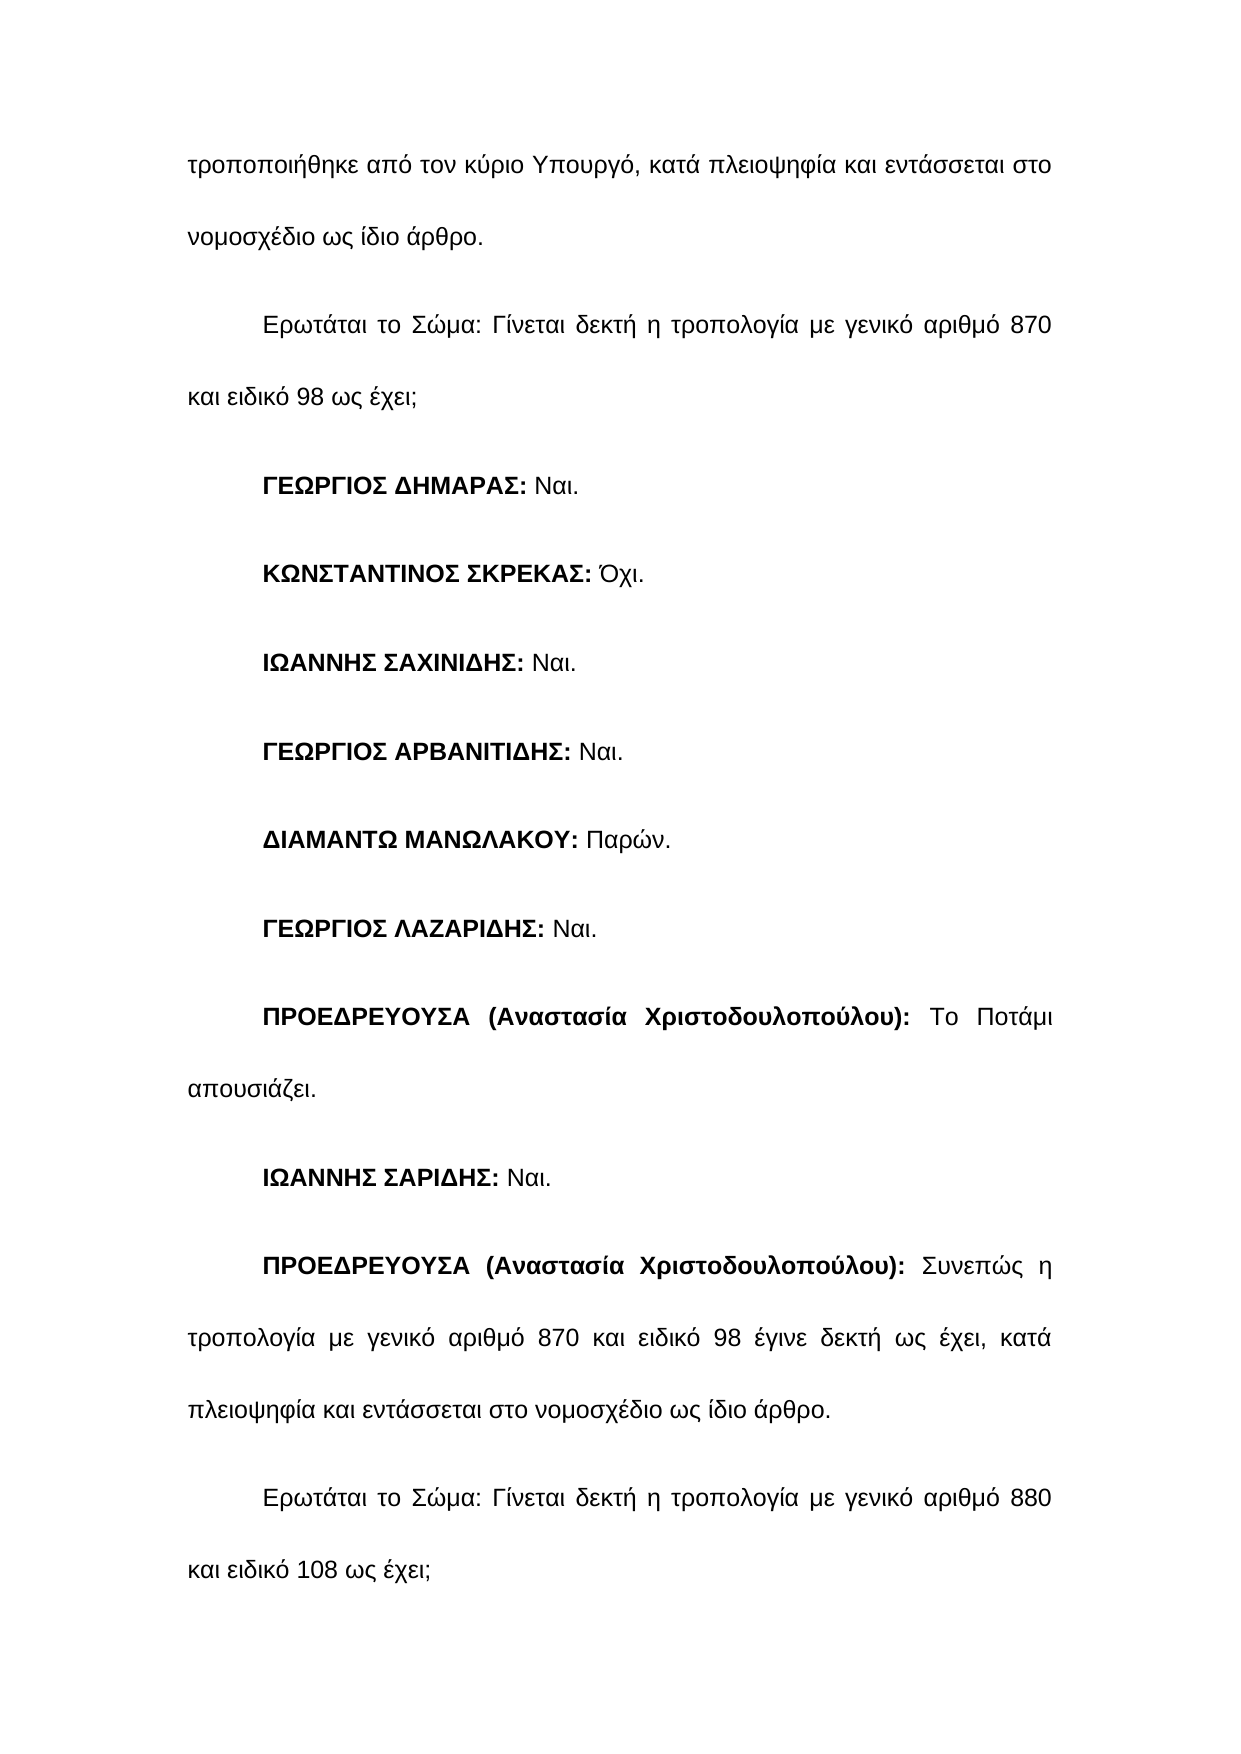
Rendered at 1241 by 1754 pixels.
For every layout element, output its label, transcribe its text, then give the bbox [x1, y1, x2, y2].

text ΓΕΩΡΓΙΟΣ ΔΗΜΑΡΑΣ: Ναι. [187, 471, 1053, 499]
text ΠΡΟΕΔΡΕΥΟΥΣΑ (Αναστασία Χριστοδουλοπούλου): Συνεπώς η τροπολογία με γενικό αριθμό 870 και ειδικό 98 έγινε δεκτή ως έχει, κατά πλειοψηφία και εντάσσεται στο νομοσχέδιο ως ίδιο άρθρο. [187, 1251, 1053, 1423]
text ΔΙΑΜΑΝΤΩ ΜΑΝΩΛΑΚΟΥ: Παρών. [187, 825, 1053, 854]
text ΚΩΝΣΤΑΝΤΙΝΟΣ ΣΚΡΕΚΑΣ: Όχι. [187, 559, 1053, 588]
text ΓΕΩΡΓΙΟΣ ΛΑΖΑΡΙΔΗΣ: Ναι. [187, 913, 1053, 942]
text Ερωτάται το Σώμα: Γίνεται δεκτή η τροπολογία με γενικό αριθμό 880 και ειδικό 108 ως έχει; [187, 1483, 1053, 1584]
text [187, 150, 1053, 251]
text ΠΡΟΕΔΡΕΥΟΥΣΑ (Αναστασία Χριστοδουλοπούλου): Το Ποτάμι απουσιάζει. [187, 1002, 1053, 1103]
text Ερωτάται το Σώμα: Γίνεται δεκτή η τροπολογία με γενικό αριθμό 870 και ειδικό 98 ως έχει; [187, 310, 1053, 411]
text ΓΕΩΡΓΙΟΣ ΑΡΒΑΝΙΤΙΔΗΣ: Ναι. [187, 736, 1053, 765]
text ΙΩΑΝΝΗΣ ΣΑΧΙΝΙΔΗΣ: Ναι. [187, 648, 1053, 677]
text ΙΩΑΝΝΗΣ ΣΑΡΙΔΗΣ: Ναι. [187, 1162, 1053, 1191]
